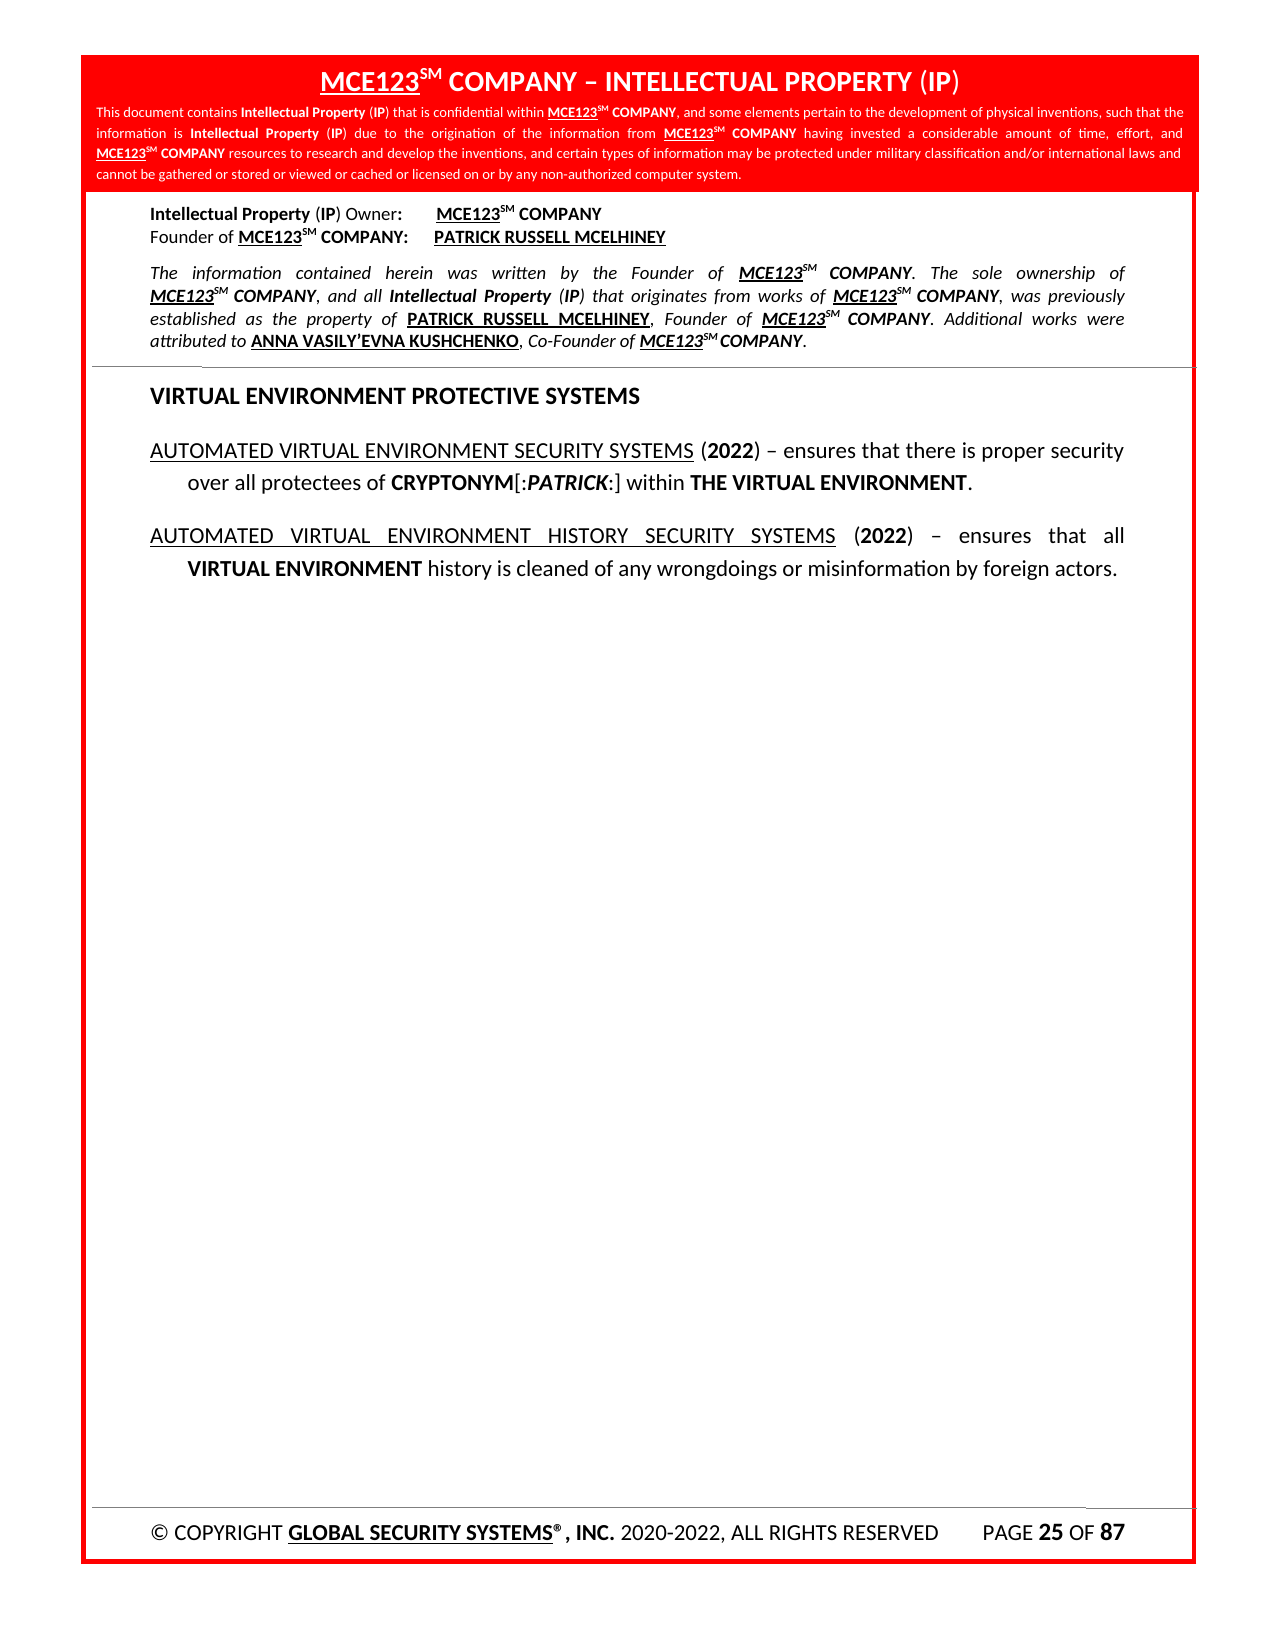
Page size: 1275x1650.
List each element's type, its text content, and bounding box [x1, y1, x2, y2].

text AUTOMATED VIRTUAL ENVIRONMENT SECURITY SYSTEMS (2022) – ensures that there is proper security over all protectees of CRYPTONYM[:PATRICK:] within THE VIRTUAL ENVIRONMENT. [150, 436, 1125, 497]
text AUTOMATED VIRTUAL ENVIRONMENT HISTORY SECURITY SYSTEMS (2022) – ensures that all VIRTUAL ENVIRONMENT history is cleaned of any wrongdoings or misinformation by foreign actors. [150, 522, 1125, 582]
text VIRTUAL ENVIRONMENT PROTECTIVE SYSTEMS [150, 381, 1125, 411]
